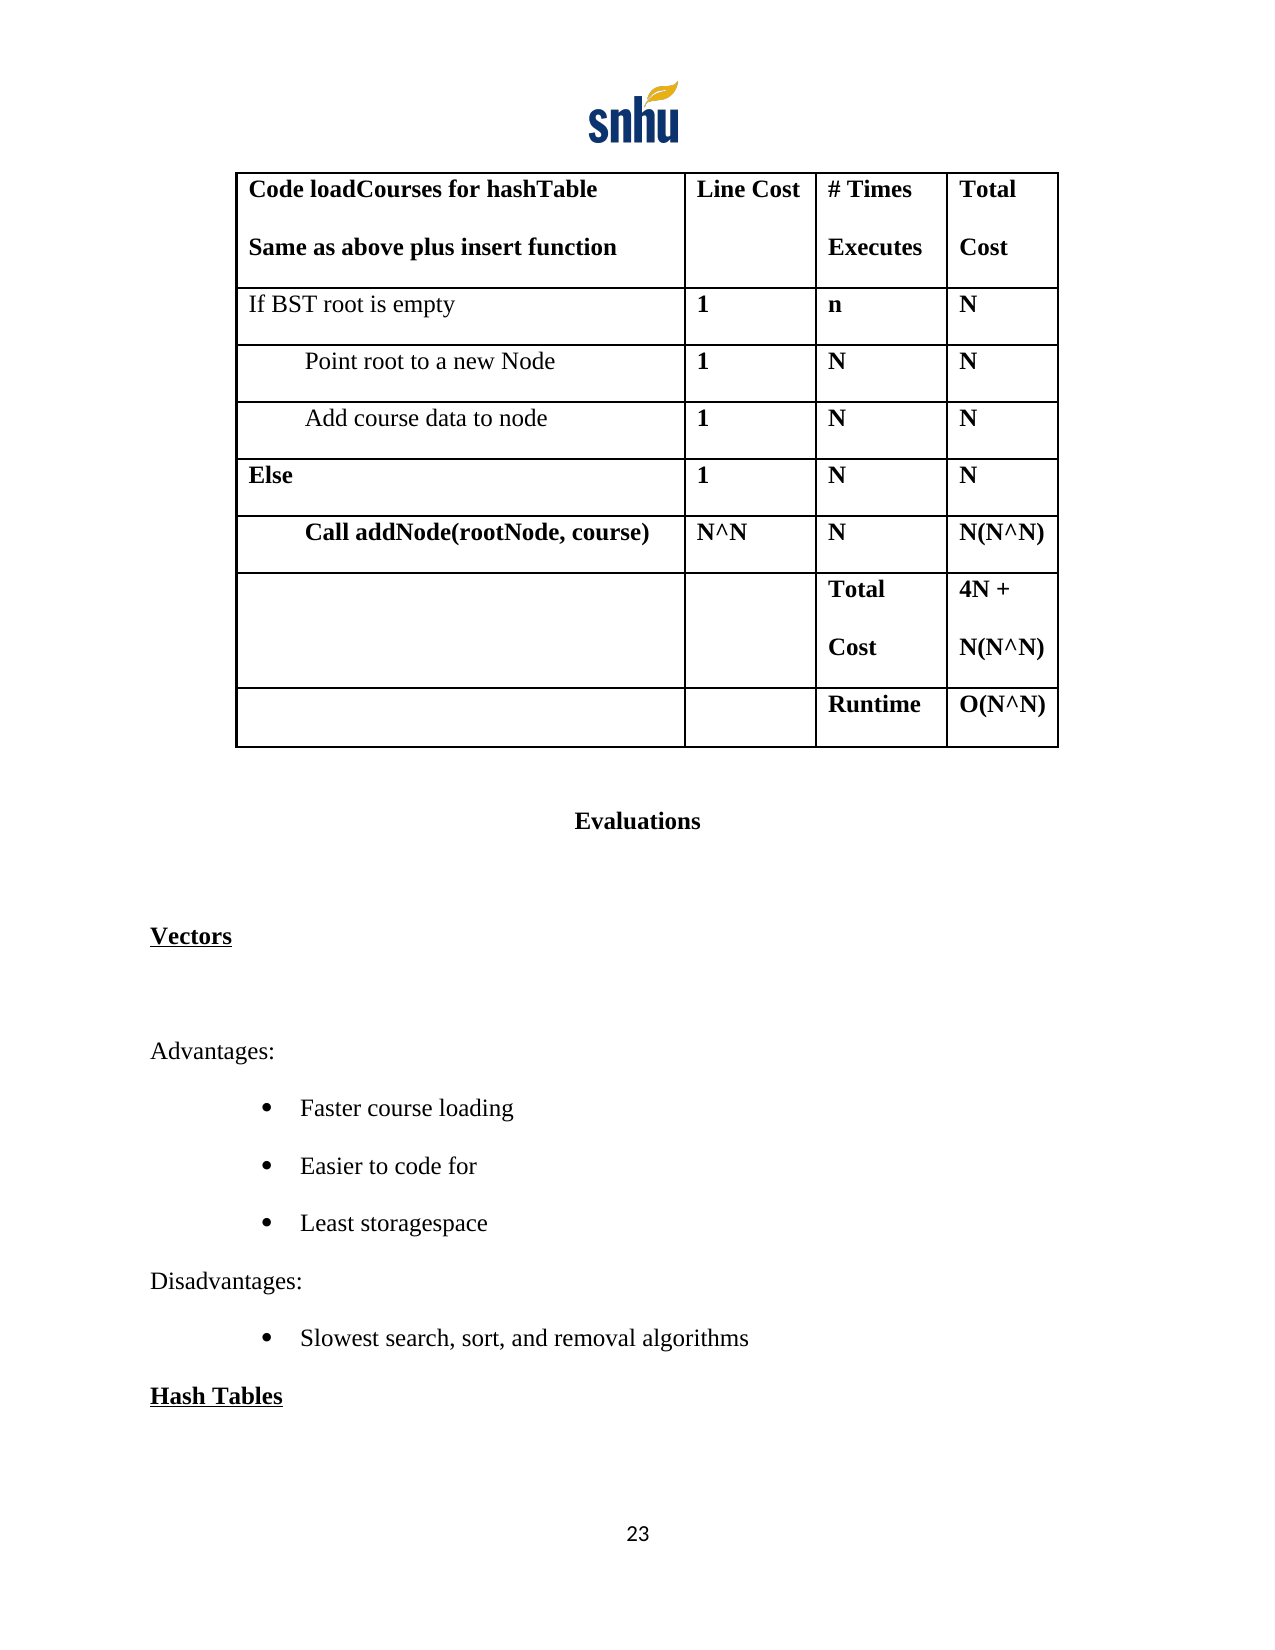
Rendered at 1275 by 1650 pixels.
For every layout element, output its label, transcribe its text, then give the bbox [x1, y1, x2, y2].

table_cell O(N^N) [948, 689, 1057, 746]
table_cell N [948, 346, 1057, 401]
table_header Code loadCourses for hashTable Same as above plus insert function [238, 174, 684, 287]
table_cell N [817, 460, 946, 515]
text Hash Tables [150, 1381, 1125, 1409]
table_cell n [817, 289, 946, 344]
table_cell 1 [686, 346, 815, 401]
table_header # Times Executes [817, 174, 946, 287]
text Advantages: [150, 1036, 1125, 1064]
table_header Total Cost [948, 174, 1057, 287]
list Easier to code for [262, 1151, 1125, 1179]
table_cell N [817, 517, 946, 572]
table_cell Call addNode(rootNode, course) [238, 517, 684, 572]
table_cell Runtime [817, 689, 946, 746]
table_cell [686, 574, 815, 687]
table_cell 4N + N(N^N) [948, 574, 1057, 687]
table_cell Else [238, 460, 684, 515]
table_cell N [948, 289, 1057, 344]
list Least storagespace [262, 1208, 1125, 1237]
table_cell N(N^N) [948, 517, 1057, 572]
table_cell 1 [686, 403, 815, 458]
table_cell N [817, 346, 946, 401]
table_cell 1 [686, 289, 815, 344]
table_cell Add course data to node [238, 403, 684, 458]
text Disadvantages: [150, 1266, 1125, 1294]
text Evaluations [150, 806, 1125, 834]
table_cell [238, 574, 684, 687]
table_cell Total Cost [817, 574, 946, 687]
list Faster course loading [262, 1093, 1125, 1122]
table_cell N^N [686, 517, 815, 572]
table_cell [238, 689, 684, 746]
table_cell N [948, 460, 1057, 515]
table_cell If BST root is empty [238, 289, 684, 344]
table_cell Point root to a new Node [238, 346, 684, 401]
table_header Line Cost [686, 174, 815, 287]
table_cell 1 [686, 460, 815, 515]
text Vectors [150, 921, 1125, 949]
table_cell N [817, 403, 946, 458]
table_cell N [948, 403, 1057, 458]
list Slowest search, sort, and removal algorithms [262, 1323, 1125, 1352]
table_cell [686, 689, 815, 746]
picture [568, 75, 707, 152]
